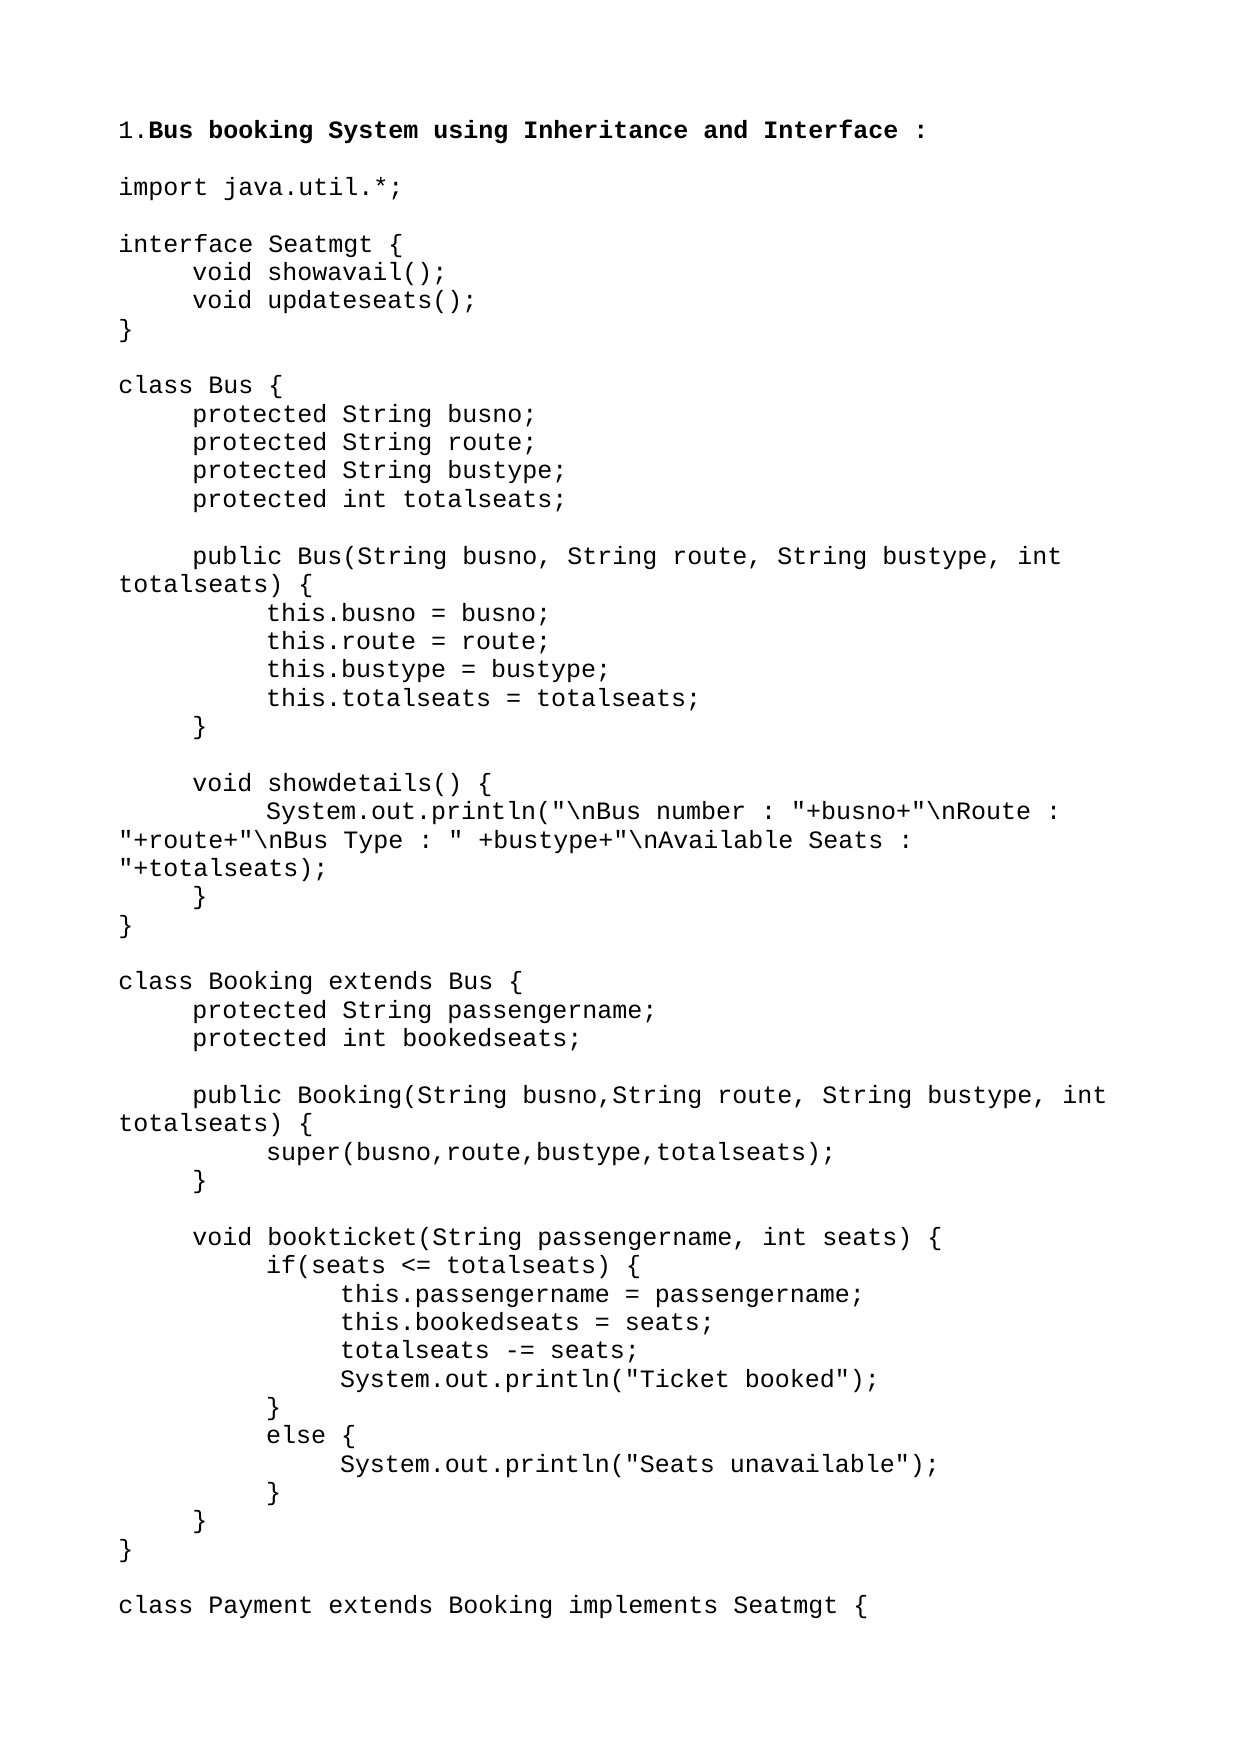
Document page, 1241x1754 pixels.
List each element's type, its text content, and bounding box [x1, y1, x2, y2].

text void bookticket(String passengername, int seats) { [118, 1225, 1122, 1253]
text this.bustype = bustype; [118, 657, 1122, 685]
text public Bus(String busno, String route, String bustype, int totalseats) { [118, 543, 1122, 600]
text this.busno = busno; [118, 600, 1122, 628]
text void updateseats(); [118, 288, 1122, 316]
text protected String bustype; [118, 458, 1122, 486]
text interface Seatmgt { [118, 231, 1122, 260]
text super(busno,route,bustype,totalseats); [118, 1139, 1122, 1168]
text } [118, 1168, 1122, 1196]
text protected String passengername; [118, 997, 1122, 1026]
text System.out.println("\nBus number : "+busno+"\nRoute : "+route+"\nBus Type : " +bustype+"\nAvailable Seats : "+totalseats); [118, 799, 1122, 884]
text protected int totalseats; [118, 486, 1122, 515]
text this.bookedseats = seats; [118, 1310, 1122, 1338]
text if(seats <= totalseats) { [118, 1253, 1122, 1281]
text import java.util.*; [118, 175, 1122, 203]
text class Bus { [118, 373, 1122, 401]
text class Booking extends Bus { [118, 969, 1122, 997]
text System.out.println("Seats unavailable"); [118, 1451, 1122, 1480]
text 1.Bus booking System using Inheritance and Interface : [118, 118, 1122, 146]
text } [118, 316, 1122, 345]
text System.out.println("Ticket booked"); [118, 1366, 1122, 1395]
text protected String busno; [118, 401, 1122, 430]
text this.passengername = passengername; [118, 1281, 1122, 1310]
text } [118, 1395, 1122, 1423]
text } [118, 884, 1122, 912]
text void showdetails() { [118, 771, 1122, 799]
text public Booking(String busno,String route, String bustype, int totalseats) { [118, 1083, 1122, 1139]
text totalseats -= seats; [118, 1338, 1122, 1366]
text protected String route; [118, 430, 1122, 458]
text protected int bookedseats; [118, 1026, 1122, 1054]
text } [118, 1508, 1122, 1536]
text this.route = route; [118, 628, 1122, 657]
text this.totalseats = totalseats; [118, 685, 1122, 713]
text void showavail(); [118, 260, 1122, 288]
text class Payment extends Booking implements Seatmgt { [118, 1593, 1122, 1621]
text } [118, 912, 1122, 941]
text } [118, 1480, 1122, 1508]
text else { [118, 1423, 1122, 1451]
text } [118, 1536, 1122, 1565]
text } [118, 713, 1122, 742]
